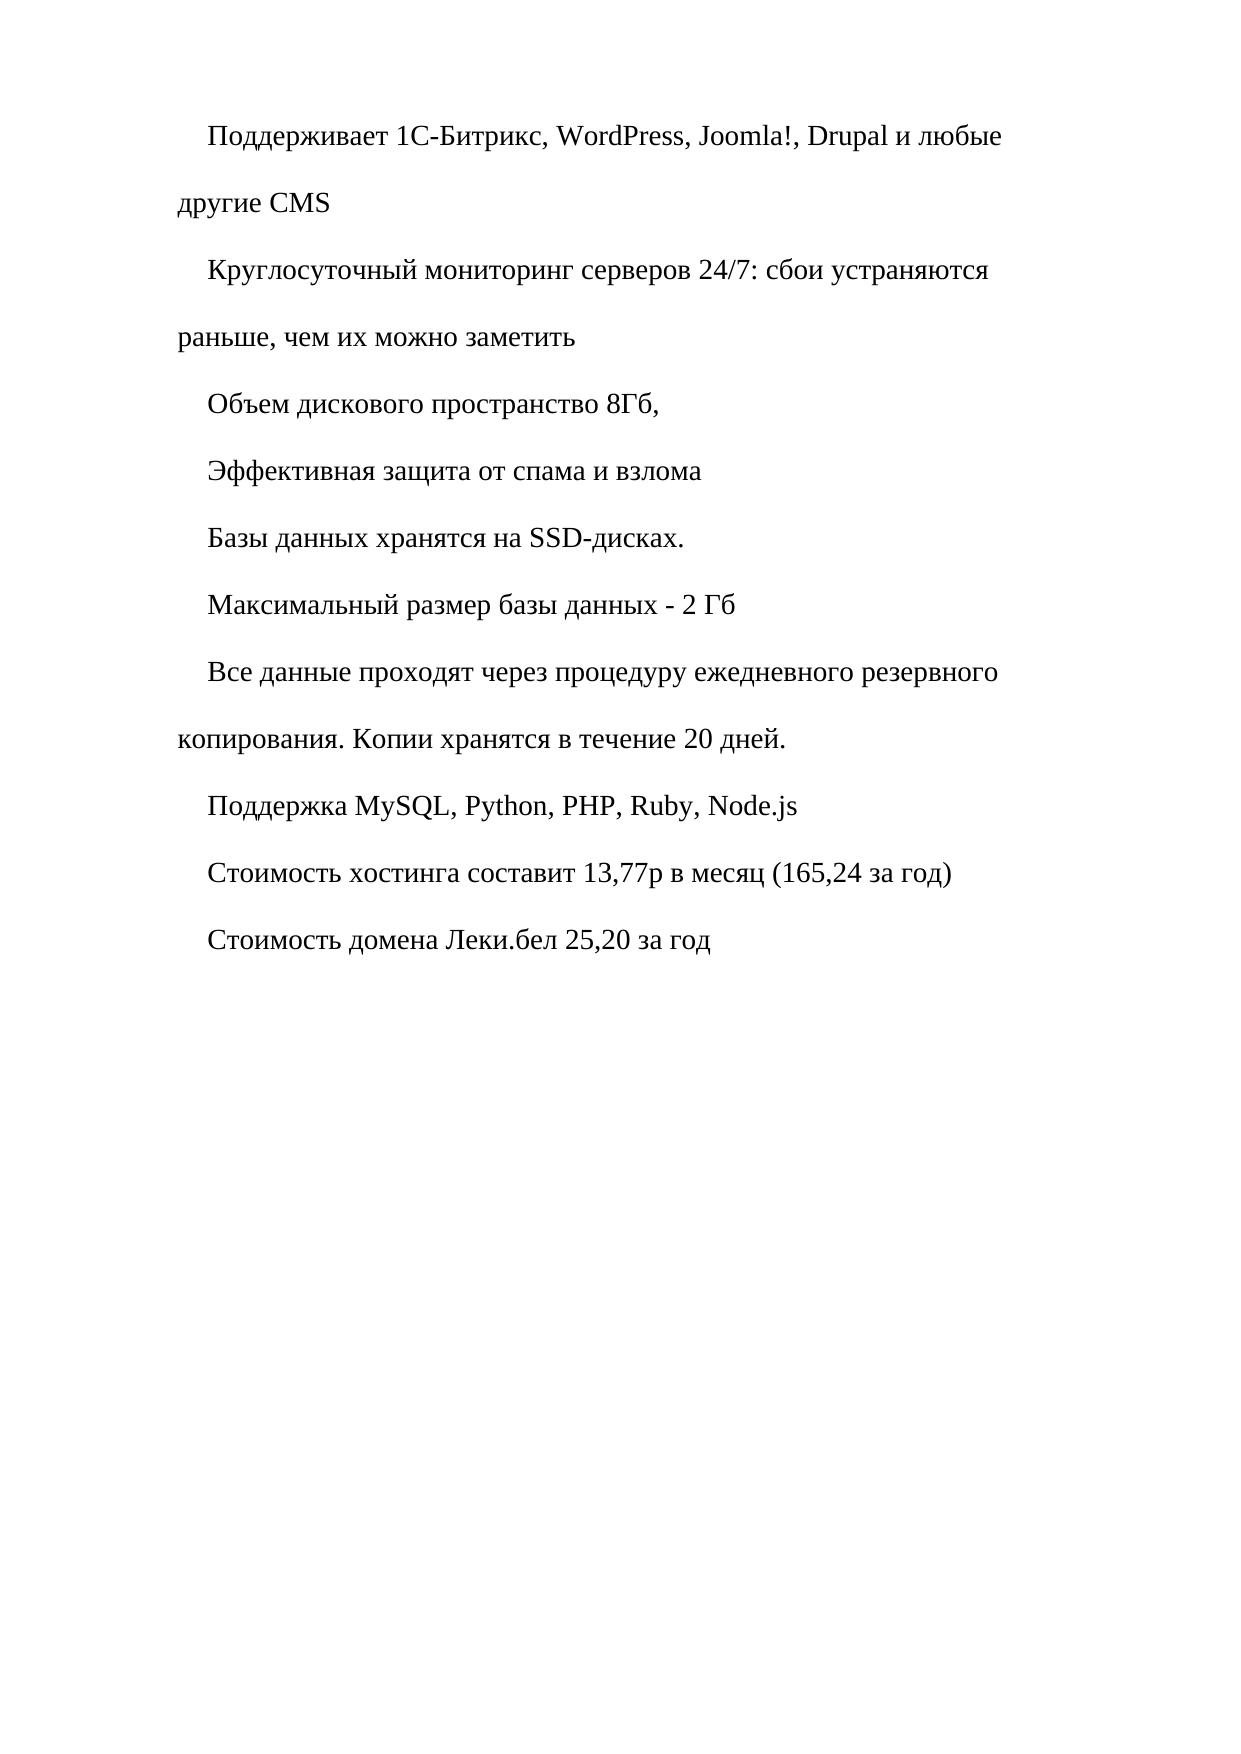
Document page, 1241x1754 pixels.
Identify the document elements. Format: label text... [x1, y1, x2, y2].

text  Стоимость домена Леки.бел 25,20 за год [177, 922, 1152, 955]
text  Стоимость хостинга составит 13,77р в месяц (165,24 за год) [177, 855, 1152, 888]
text  Эффективная защита от спама и взлома [177, 453, 1152, 487]
text  Максимальный размер базы данных - 2 Гб [177, 587, 1152, 621]
text  Объем дискового пространство 8Гб, [177, 386, 1152, 419]
text копирования. Копии хранятся в течение 20 дней. [177, 721, 1152, 754]
text  Поддержка MySQL, Python, PHP, Ruby, Node.js [177, 788, 1152, 821]
text другие CMS [177, 185, 1152, 219]
text  Базы данных хранятся на SSD-дисках. [177, 520, 1152, 553]
text  Все данные проходят через процедуру ежедневного резервного [177, 654, 1152, 687]
text раньше, чем их можно заметить [177, 319, 1152, 353]
text  Поддерживает 1С-Битрикс, WordPress, Joomla!, Drupal и любые [177, 118, 1152, 152]
text  Круглосуточный мониторинг серверов 24/7: сбои устраняются [177, 252, 1152, 286]
